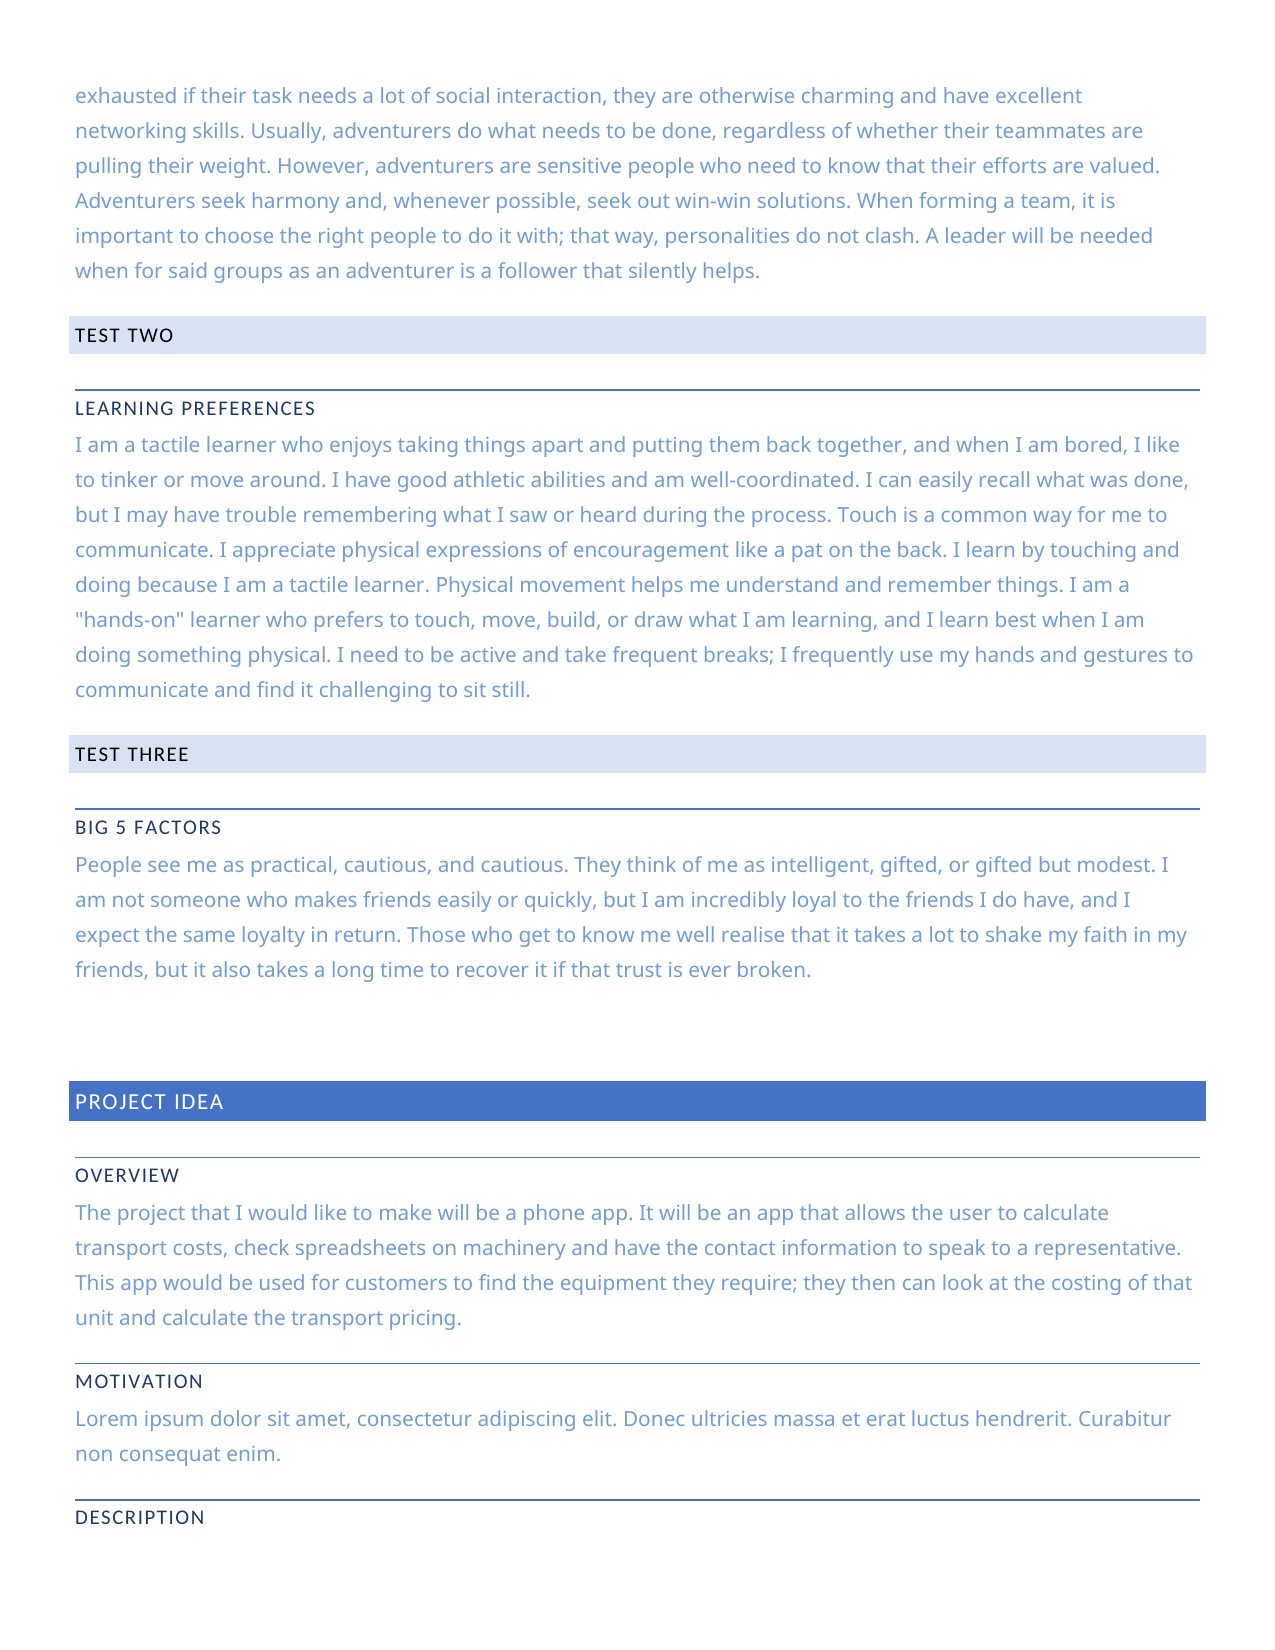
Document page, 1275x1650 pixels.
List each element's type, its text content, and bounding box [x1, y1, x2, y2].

text I am a tactile learner who enjoys taking things apart and putting them back together, and when I am bored, I like to tinker or move around. I have good athletic abilities and am well-coordinated. I can easily recall what was done, but I may have trouble remembering what I saw or heard during the process. Touch is a common way for me to communicate. I appreciate physical expressions of encouragement like a pat on the back. I learn by touching and doing because I am a tactile learner. Physical movement helps me understand and remember things. I am a "hands-on" learner who prefers to touch, move, build, or draw what I am learning, and I learn best when I am doing something physical. I need to be active and take frequent breaks; I frequently use my hands and gestures to communicate and find it challenging to sit still. [75, 424, 1200, 704]
subtitle Big 5 Factors [75, 810, 1200, 839]
subtitle Overview [75, 1158, 1200, 1188]
subtitle Learning Preferences [75, 391, 1200, 420]
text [75, 75, 1200, 285]
text The project that I would like to make will be a phone app. It will be an app that allows the user to calculate transport costs, check spreadsheets on machinery and have the contact information to speak to a representative. This app would be used for customers to find the equipment they require; they then can look at the costing of that unit and calculate the transport pricing. [75, 1191, 1200, 1331]
subtitle Motivation [75, 1364, 1200, 1394]
subtitle Project Idea [75, 1087, 1200, 1115]
subtitle Test Three [75, 742, 1200, 767]
text People see me as practical, cautious, and cautious. They think of me as intelligent, gifted, or gifted but modest. I am not someone who makes friends easily or quickly, but I am incredibly loyal to the friends I do have, and I expect the same loyalty in return. Those who get to know me well realise that it takes a lot to shake my faith in my friends, but it also takes a long time to recover it if that trust is ever broken. [75, 843, 1200, 983]
subtitle Description [75, 1501, 1200, 1530]
text Lorem ipsum dolor sit amet, consectetur adipiscing elit. Donec ultricies massa et erat luctus hendrerit. Curabitur non consequat enim. [75, 1398, 1200, 1468]
subtitle Test Two [75, 323, 1200, 348]
